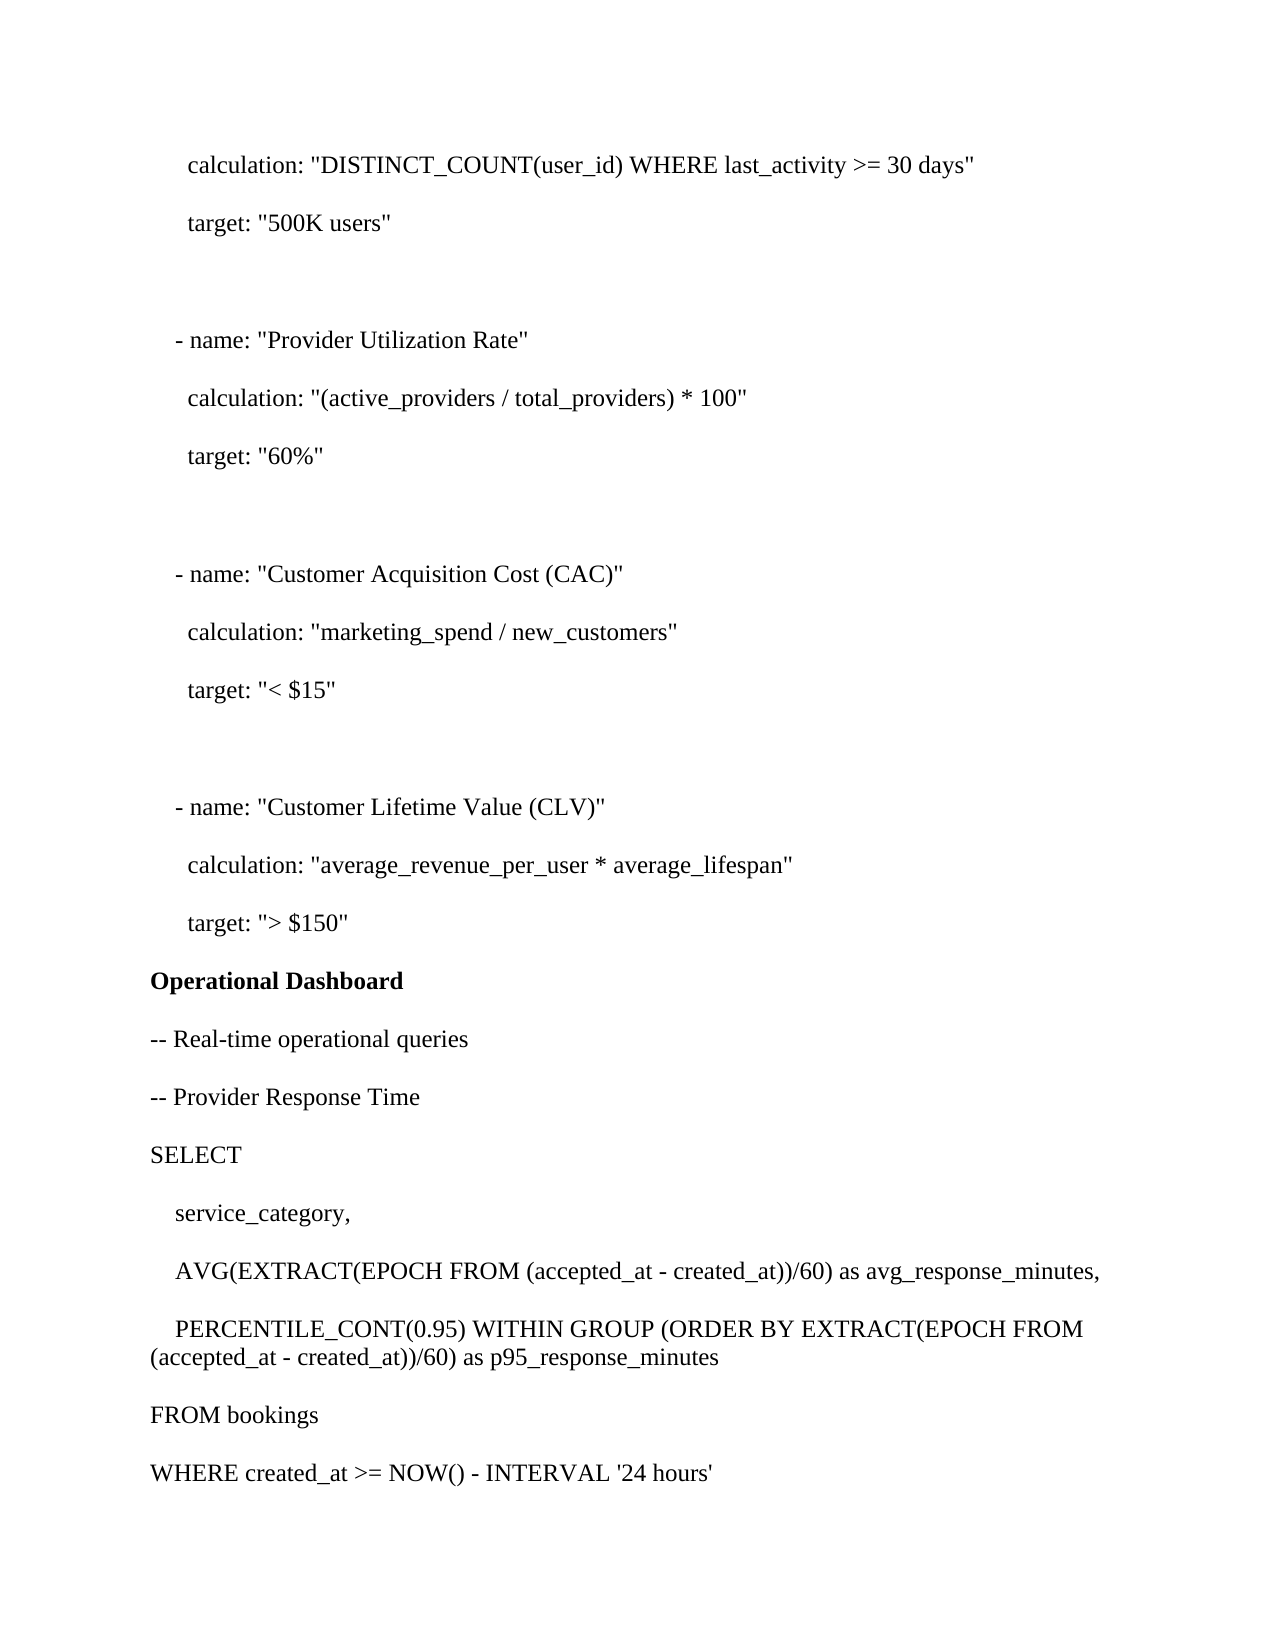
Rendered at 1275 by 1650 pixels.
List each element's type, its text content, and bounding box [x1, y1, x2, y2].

text FROM bookings [150, 1400, 1125, 1429]
text SELECT [150, 1140, 1125, 1169]
text WHERE created_at >= NOW() - INTERVAL '24 hours' [150, 1458, 1125, 1487]
text calculation: "DISTINCT_COUNT(user_id) WHERE last_activity >= 30 days" [150, 150, 1125, 179]
text -- Real-time operational queries [150, 1024, 1125, 1053]
text calculation: "average_revenue_per_user * average_lifespan" [150, 850, 1125, 879]
text service_category, [150, 1198, 1125, 1227]
text Operational Dashboard [150, 966, 1125, 995]
text - name: "Customer Acquisition Cost (CAC)" [150, 559, 1125, 588]
text - name: "Customer Lifetime Value (CLV)" [150, 792, 1125, 821]
text target: "60%" [150, 441, 1125, 470]
text AVG(EXTRACT(EPOCH FROM (accepted_at - created_at))/60) as avg_response_minutes, [150, 1256, 1125, 1284]
text PERCENTILE_CONT(0.95) WITHIN GROUP (ORDER BY EXTRACT(EPOCH FROM (accepted_at - created_at))/60) as p95_response_minutes [150, 1314, 1125, 1371]
text calculation: "(active_providers / total_providers) * 100" [150, 383, 1125, 412]
text target: "> $150" [150, 908, 1125, 937]
text -- Provider Response Time [150, 1082, 1125, 1111]
text target: "< $15" [150, 675, 1125, 703]
text - name: "Provider Utilization Rate" [150, 326, 1125, 354]
text calculation: "marketing_spend / new_customers" [150, 617, 1125, 646]
text target: "500K users" [150, 208, 1125, 237]
